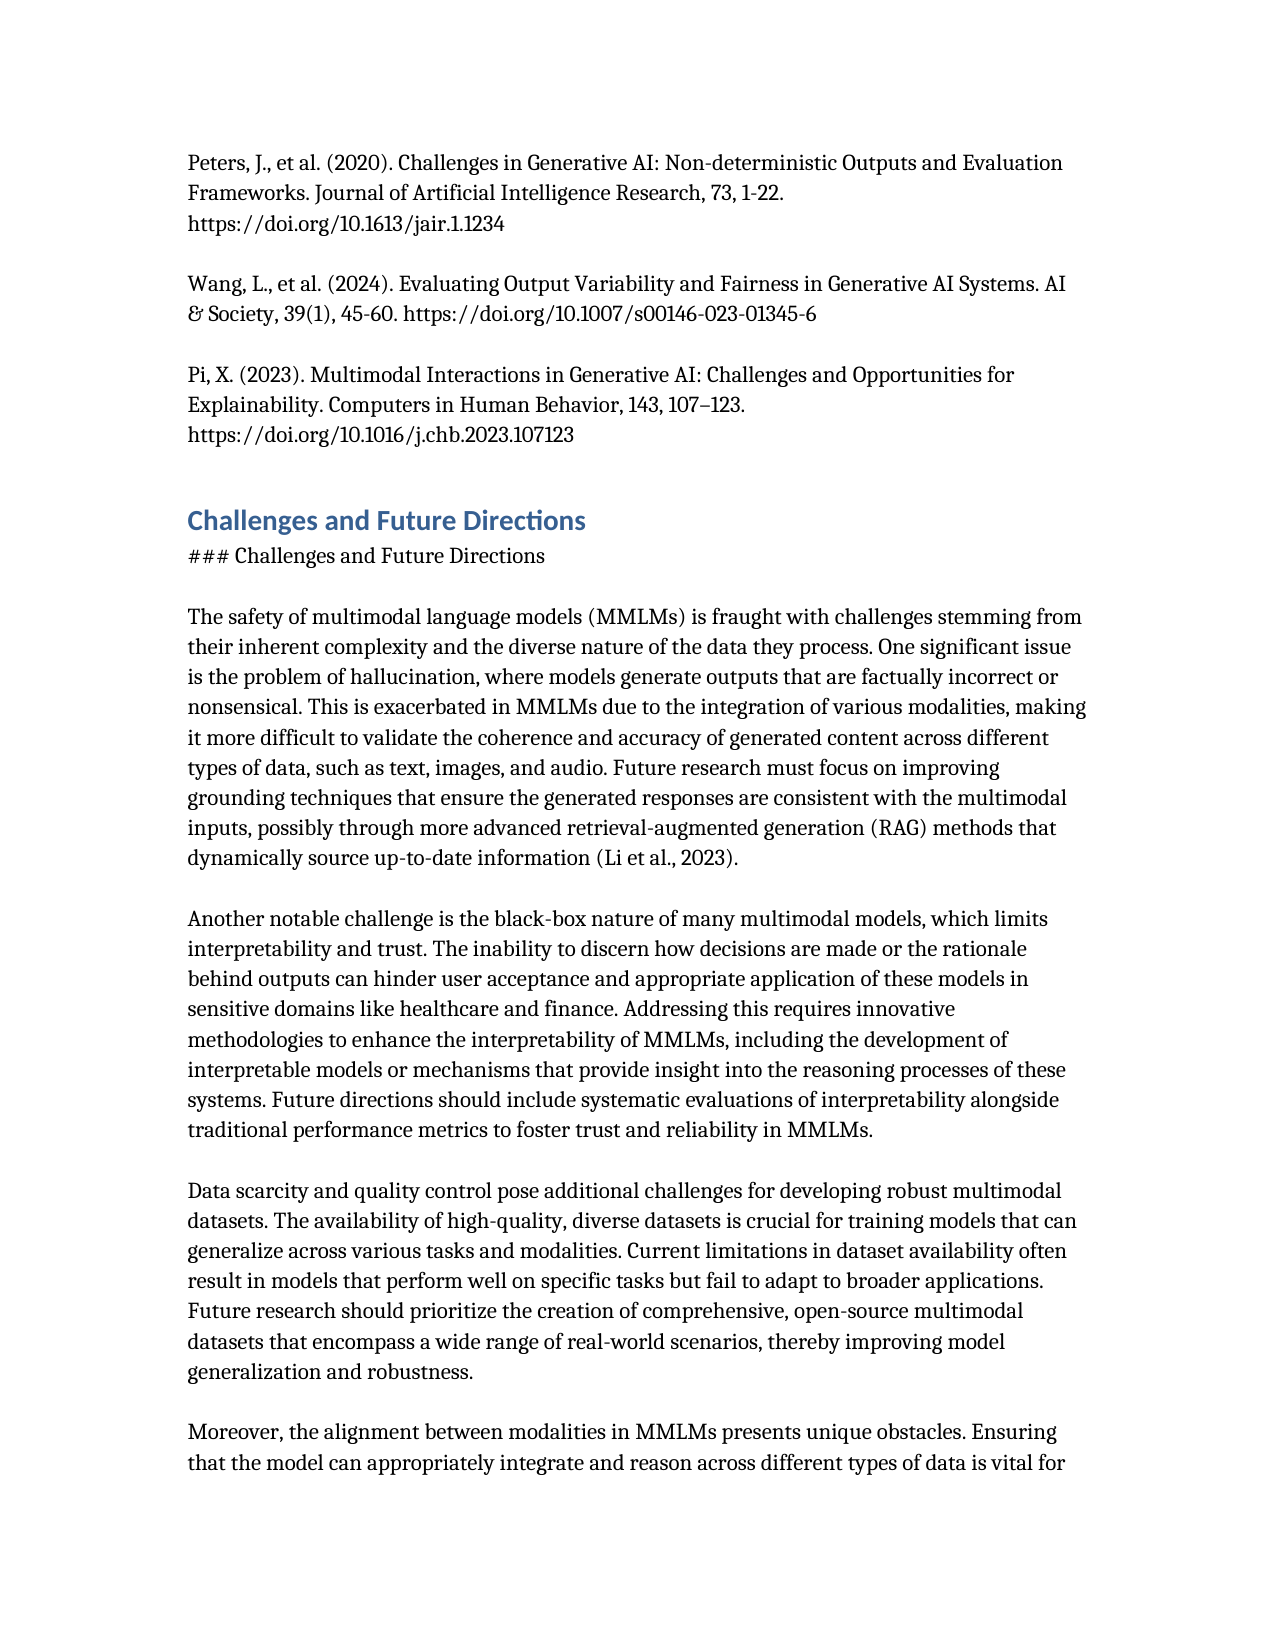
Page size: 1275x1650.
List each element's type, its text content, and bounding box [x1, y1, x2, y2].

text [187, 543, 1087, 1476]
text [187, 150, 1087, 448]
subtitle Challenges and Future Directions [187, 502, 1087, 538]
